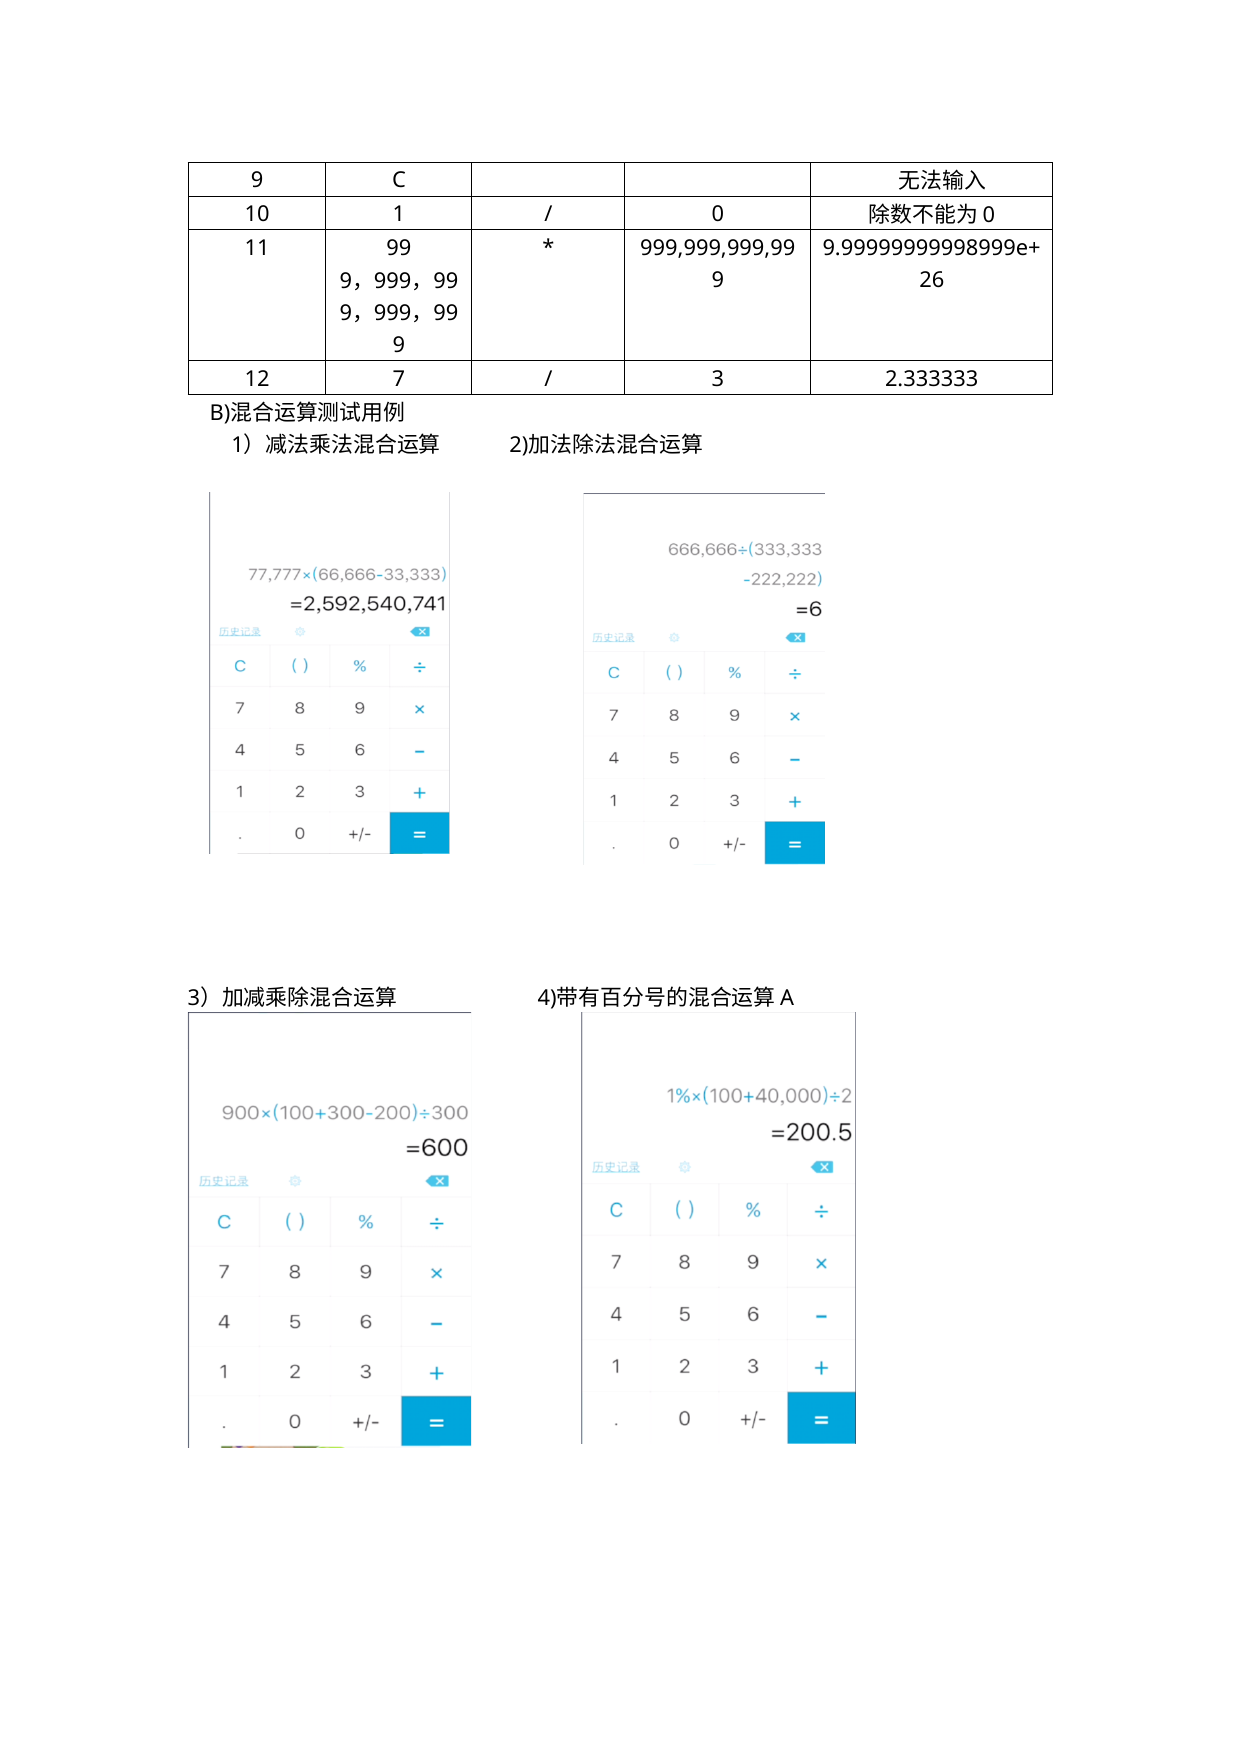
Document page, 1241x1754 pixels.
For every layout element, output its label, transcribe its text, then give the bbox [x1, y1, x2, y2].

table_cell 10 [189, 197, 325, 229]
table_cell / [472, 197, 624, 229]
table_cell 12 [189, 361, 325, 394]
picture [581, 1012, 856, 1444]
table_cell 999，999，999，999，999 [326, 230, 471, 360]
table_cell [472, 163, 624, 196]
table_cell / [472, 361, 624, 394]
table_cell [625, 163, 810, 196]
table_cell 0 [625, 197, 810, 229]
picture [583, 493, 825, 865]
picture [815, 1417, 828, 1424]
table_cell 无法输入 [811, 163, 1052, 196]
table_cell 除数不能为0 [811, 197, 1052, 229]
table_cell C [326, 163, 471, 196]
table_cell 999,999,999,999 [625, 230, 810, 360]
table_cell 9 [189, 163, 325, 196]
table_cell 9.99999999998999e+26 [811, 230, 1052, 360]
text 3）加减乘除混合运算 4)带有百分号的混合运算A [187, 980, 1053, 1012]
picture [209, 492, 450, 854]
text 1）减法乘法混合运算 2)加法除法混合运算 [187, 427, 1053, 460]
table_cell * [472, 230, 624, 360]
table_cell 2.333333 [811, 361, 1052, 394]
table_cell 3 [625, 361, 810, 394]
table_cell 11 [189, 230, 325, 360]
table_cell 7 [326, 361, 471, 394]
text B)混合运算测试用例 [187, 395, 1053, 427]
table_cell 1 [326, 197, 471, 229]
picture [187, 1012, 472, 1448]
